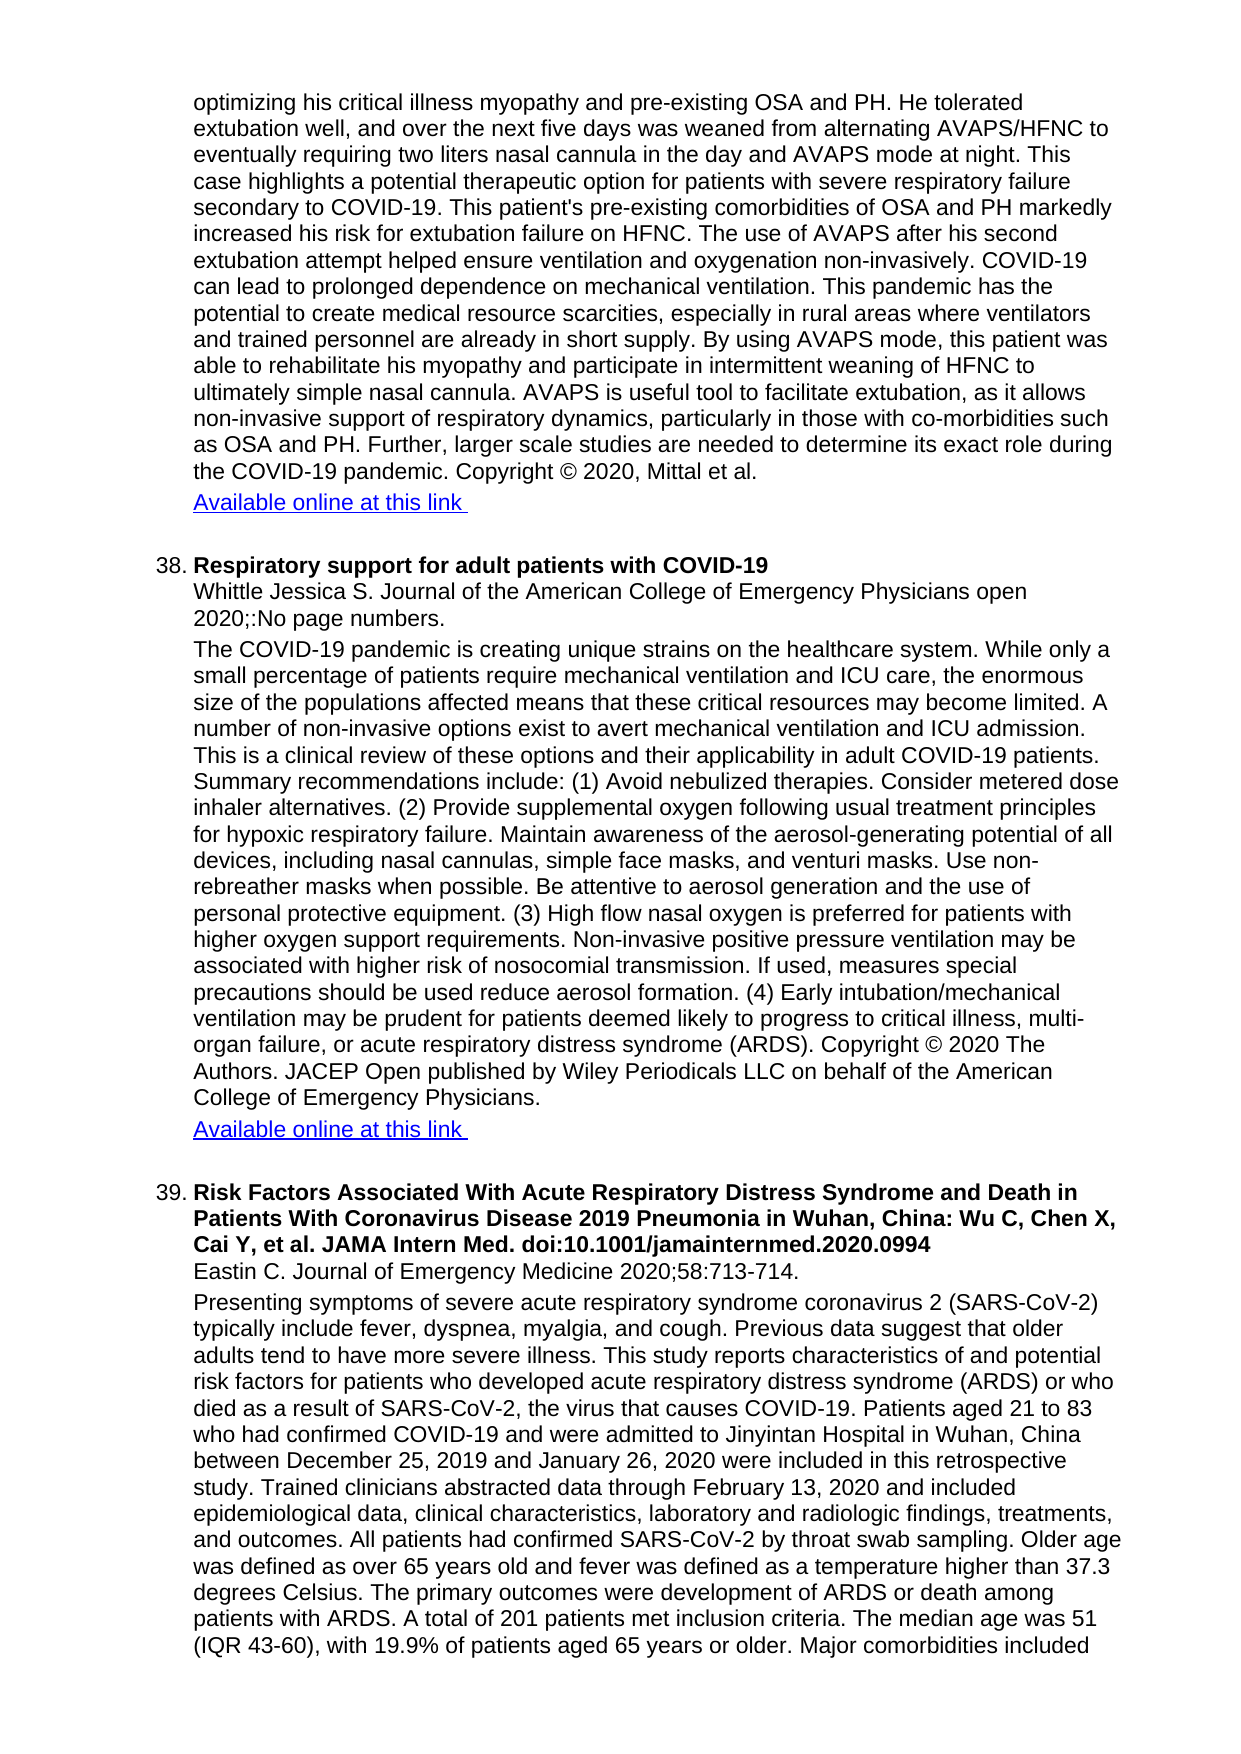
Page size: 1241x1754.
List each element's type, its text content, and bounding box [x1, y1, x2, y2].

list Respiratory support for adult patients with COVID-19 Whittle Jessica S. Journal of the American College of Emergency Physicians open 2020;:No page numbers. [156, 552, 1122, 631]
text The COVID-19 pandemic is creating unique strains on the healthcare system. While only a small percentage of patients require mechanical ventilation and ICU care, the enormous size of the populations affected means that these critical resources may become limited. A number of non-invasive options exist to avert mechanical ventilation and ICU admission. This is a clinical review of these options and their applicability in adult COVID-19 patients. Summary recommendations include: (1) Avoid nebulized therapies. Consider metered dose inhaler alternatives. (2) Provide supplemental oxygen following usual treatment principles for hypoxic respiratory failure. Maintain awareness of the aerosol-generating potential of all devices, including nasal cannulas, simple face masks, and venturi masks. Use non-rebreather masks when possible. Be attentive to aerosol generation and the use of personal protective equipment. (3) High flow nasal oxygen is preferred for patients with higher oxygen support requirements. Non-invasive positive pressure ventilation may be associated with higher risk of nosocomial transmission. If used, measures special precautions should be used reduce aerosol formation. (4) Early intubation/mechanical ventilation may be prudent for patients deemed likely to progress to critical illness, multi-organ failure, or acute respiratory distress syndrome (ARDS). Copyright © 2020 The Authors. JACEP Open published by Wiley Periodicals LLC on behalf of the American College of Emergency Physicians. [193, 636, 1122, 1111]
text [193, 89, 1122, 484]
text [193, 1289, 1122, 1658]
text Available online at this link [193, 489, 1122, 515]
text Available online at this link [193, 1116, 1122, 1142]
list Risk Factors Associated With Acute Respiratory Distress Syndrome and Death in Patients With Coronavirus Disease 2019 Pneumonia in Wuhan, China: Wu C, Chen X, Cai Y, et al. JAMA Intern Med. doi:10.1001/jamainternmed.2020.0994 Eastin C. Journal of Emergency Medicine 2020;58:713-714. [156, 1178, 1122, 1284]
